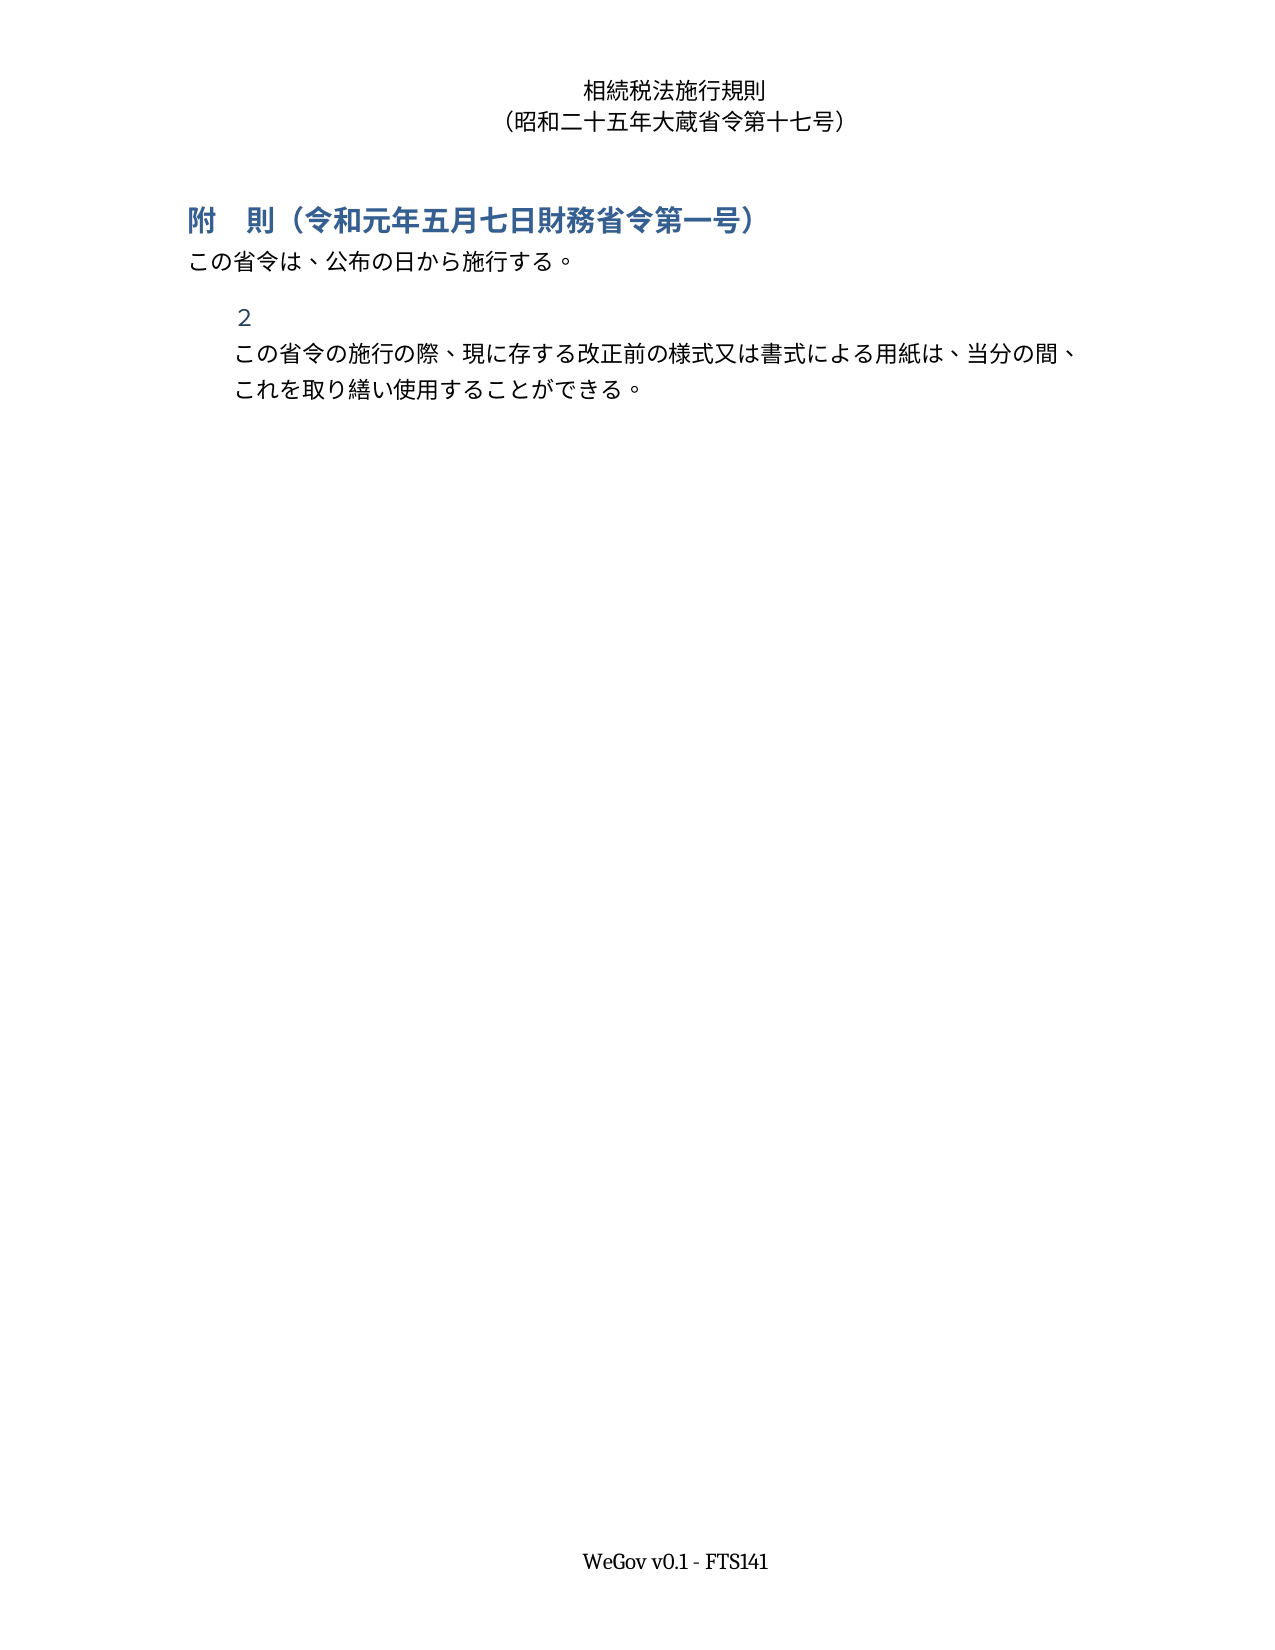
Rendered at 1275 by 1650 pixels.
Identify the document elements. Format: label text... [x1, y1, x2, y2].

text この省令は、公布の日から施行する。 [187, 246, 1087, 277]
subtitle ２ [233, 302, 1087, 334]
subtitle 附 則（令和元年五月七日財務省令第一号） [187, 200, 1087, 240]
text この省令の施行の際、現に存する改正前の様式又は書式による用紙は、当分の間、これを取り繕い使用することができる。 [233, 338, 1087, 406]
